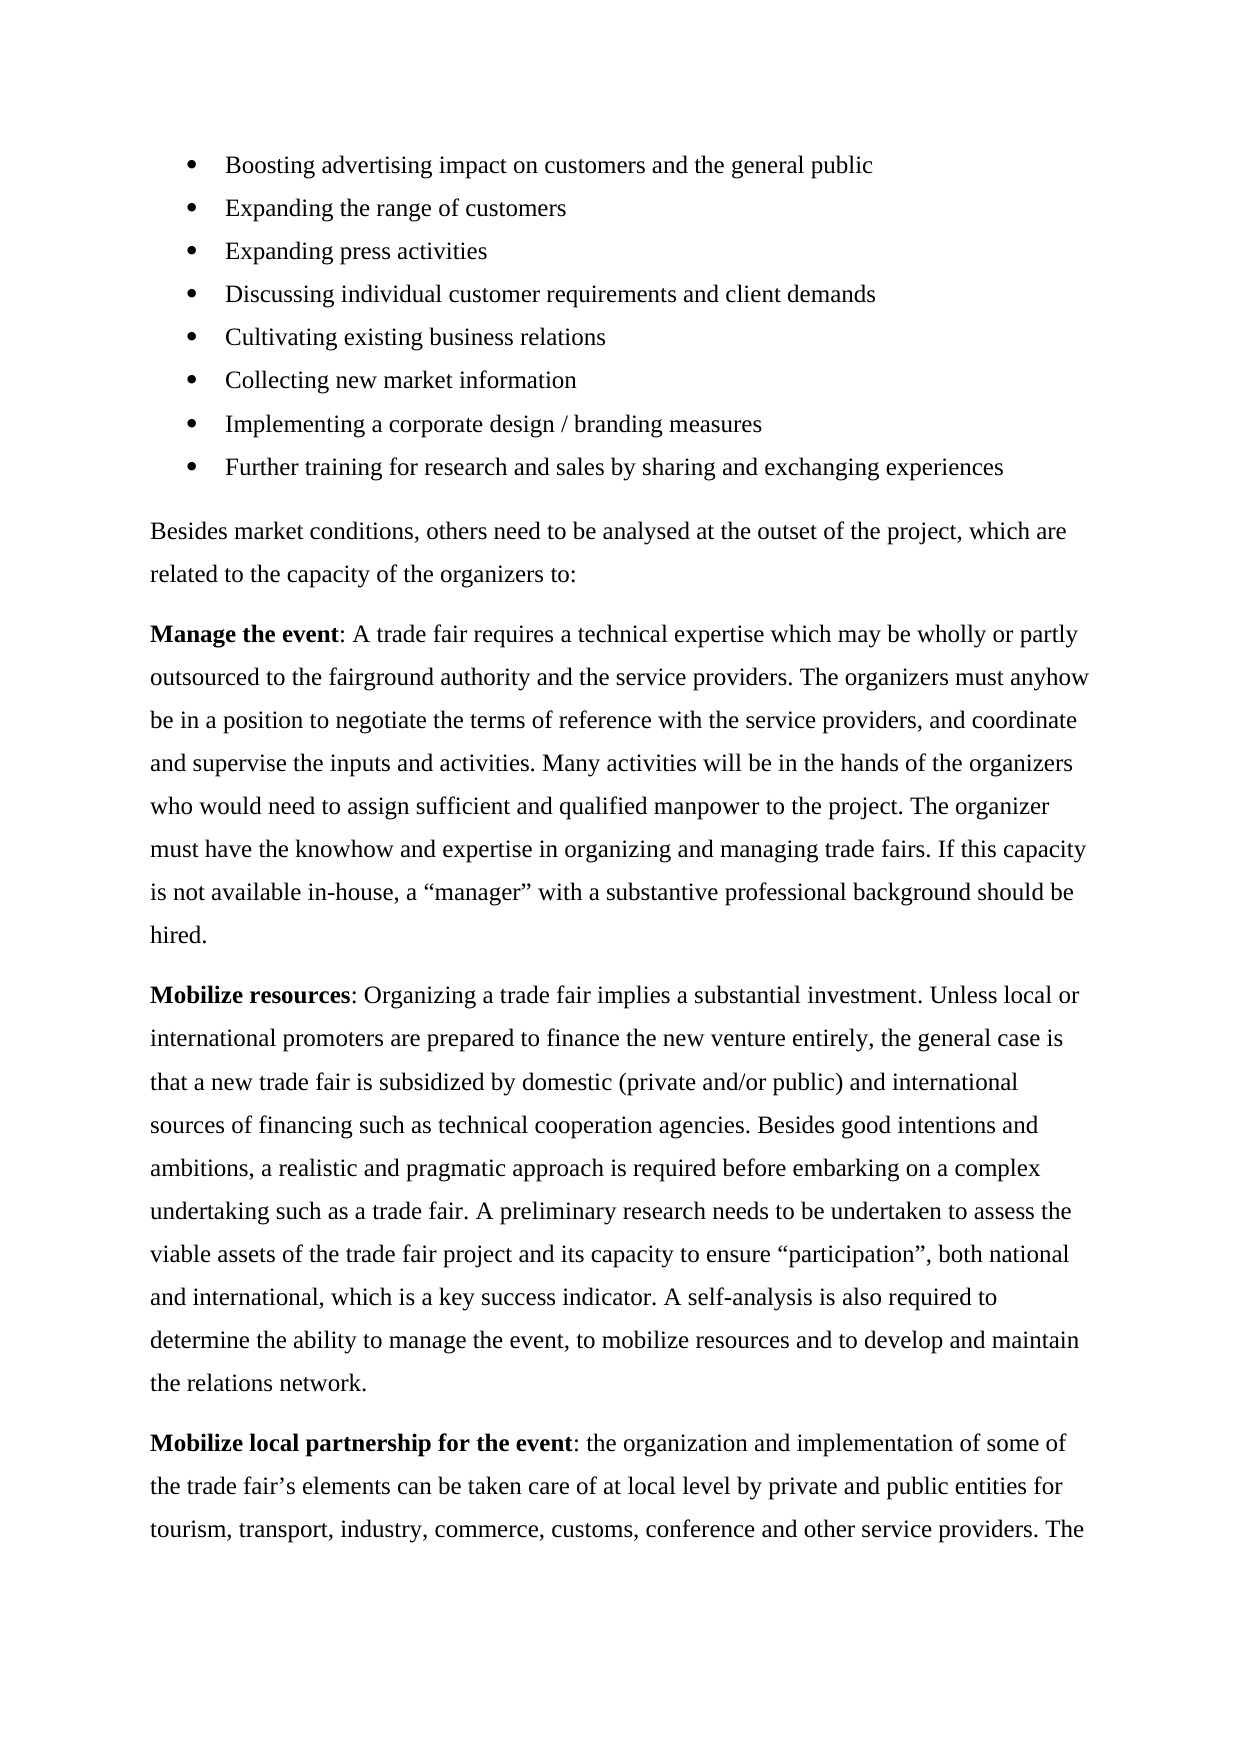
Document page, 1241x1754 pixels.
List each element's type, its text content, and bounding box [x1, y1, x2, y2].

list Boosting advertising impact on customers and the general public [187, 150, 1090, 179]
list Expanding the range of customers [187, 193, 1090, 222]
list Discussing individual customer requirements and client demands [187, 279, 1090, 308]
text Besides market conditions, others need to be analysed at the outset of the project, which are related to the capacity of the organizers to: [150, 516, 1090, 588]
list Cultivating existing business relations [187, 322, 1090, 351]
text Mobilize resources: Organizing a trade fair implies a substantial investment. Unless local or international promoters are prepared to finance the new venture entirely, the general case is that a new trade fair is subsidized by domestic (private and/or public) and international sources of financing such as technical cooperation agencies. Besides good intentions and ambitions, a realistic and pragmatic approach is required before embarking on a complex undertaking such as a trade fair. A preliminary research needs to be undertaken to assess the viable assets of the trade fair project and its capacity to ensure “participation”, both national and international, which is a key success indicator. A self-analysis is also required to determine the ability to manage the event, to mobilize resources and to develop and maintain the relations network. [150, 980, 1090, 1397]
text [150, 1428, 1090, 1543]
list Expanding press activities [187, 236, 1090, 265]
list Implementing a corporate design / branding measures [187, 409, 1090, 437]
text Manage the event: A trade fair requires a technical expertise which may be wholly or partly outsourced to the fairground authority and the service providers. The organizers must anyhow be in a position to negotiate the terms of reference with the service providers, and coordinate and supervise the inputs and activities. Many activities will be in the hands of the organizers who would need to assign sufficient and qualified manpower to the project. The organizer must have the knowhow and expertise in organizing and managing trade fairs. If this capacity is not available in-house, a “manager” with a substantive professional background should be hired. [150, 619, 1090, 949]
list Further training for research and sales by sharing and exchanging experiences [187, 452, 1090, 481]
list Collecting new market information [187, 366, 1090, 394]
